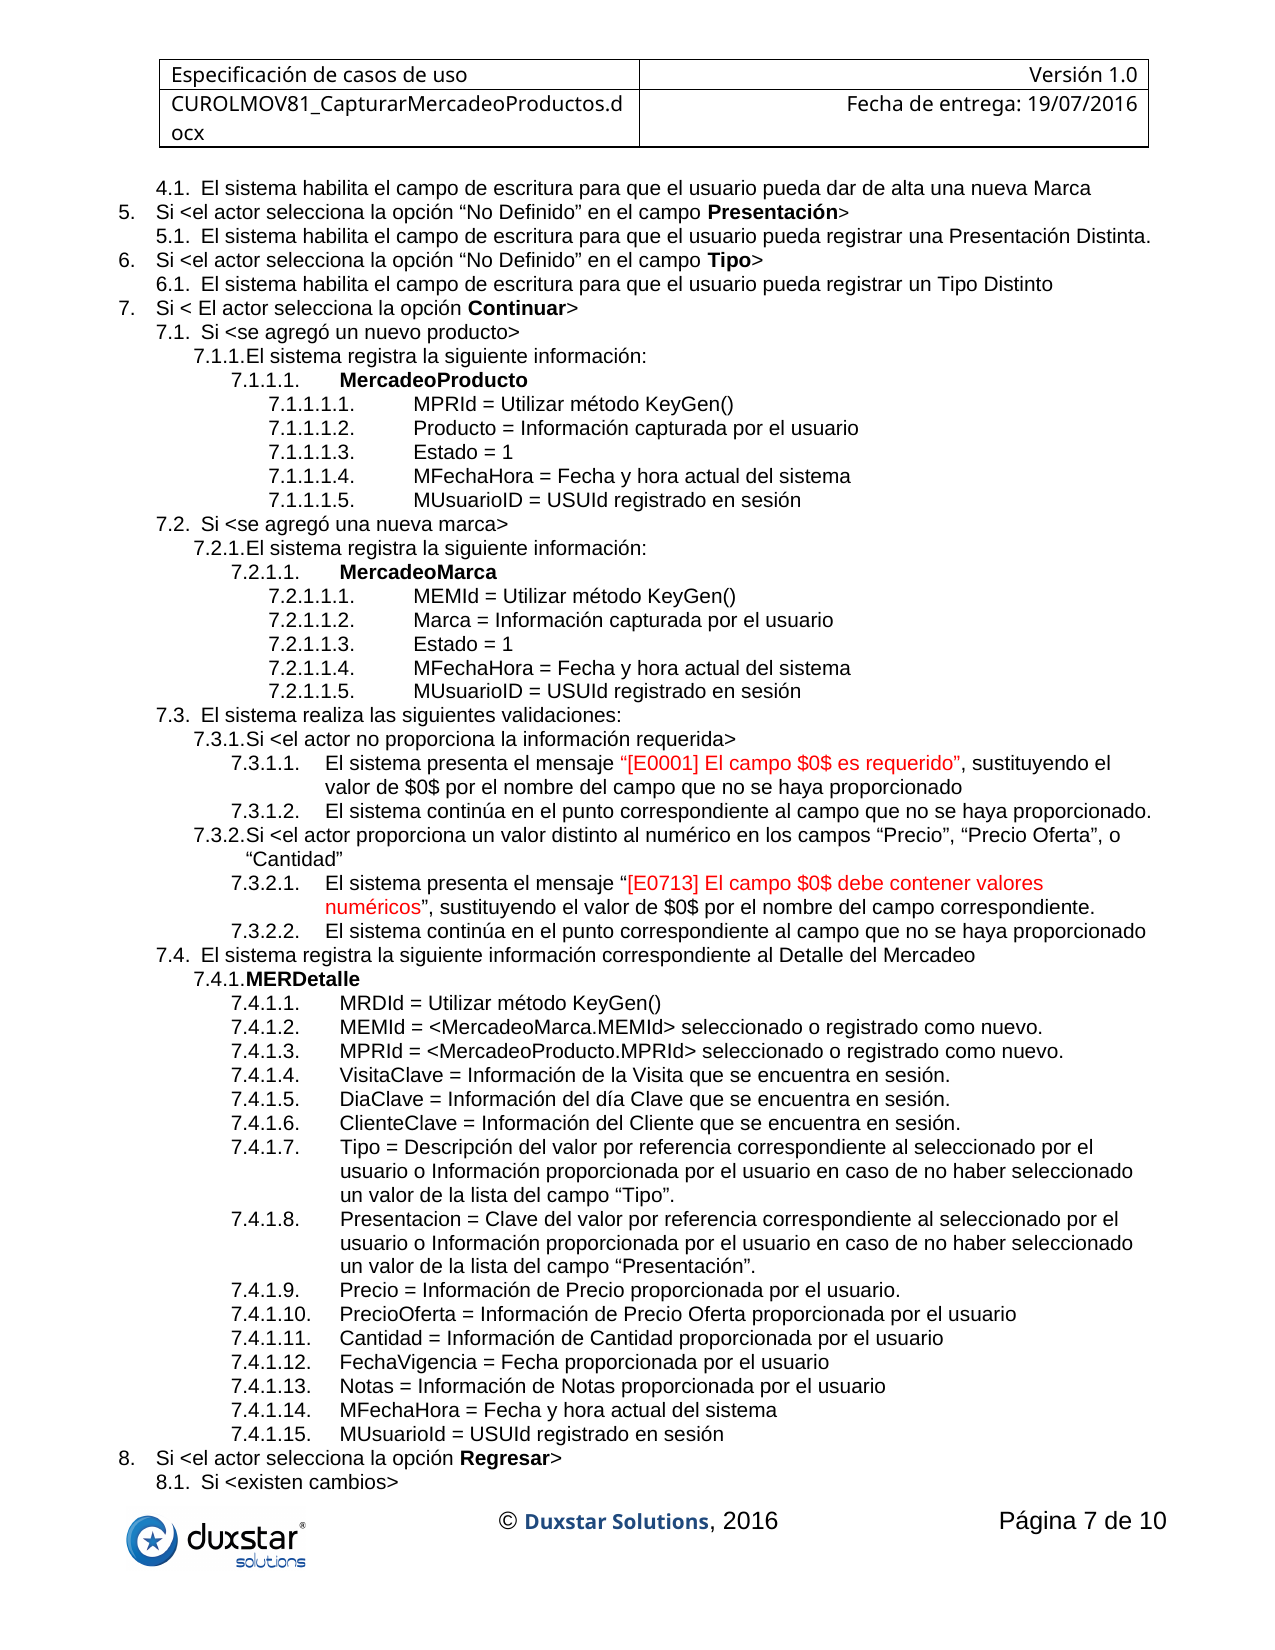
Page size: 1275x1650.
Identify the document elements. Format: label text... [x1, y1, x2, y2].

list Si <el actor selecciona la opción “No Definido” en el campo Presentación> [118, 200, 1157, 224]
list MFechaHora = Fecha y hora actual del sistema [231, 1398, 1157, 1422]
list MUsuarioId = USUId registrado en sesión [231, 1422, 1157, 1446]
list Si <existen cambios> [156, 1470, 1157, 1494]
list El sistema presenta el mensaje “[E0713] El campo $0$ debe contener valores numéricos”, sustituyendo el valor de $0$ por el nombre del campo correspondiente. [231, 871, 1157, 919]
list Marca = Información capturada por el usuario [268, 607, 1157, 631]
list Producto = Información capturada por el usuario [268, 416, 1157, 440]
list MUsuarioID = USUId registrado en sesión [268, 679, 1157, 703]
list El sistema habilita el campo de escritura para que el usuario pueda dar de alta una nueva Marca [156, 176, 1157, 200]
list El sistema realiza las siguientes validaciones: [156, 703, 1157, 727]
list Precio = Información de Precio proporcionada por el usuario. [231, 1278, 1157, 1302]
list Si < El actor selecciona la opción Continuar> [118, 296, 1157, 320]
list MRDId = Utilizar método KeyGen() [231, 991, 1157, 1015]
list MEMId = Utilizar método KeyGen() [268, 583, 1157, 607]
list El sistema registra la siguiente información: [193, 536, 1157, 559]
list El sistema registra la siguiente información correspondiente al Detalle del Mercadeo [156, 943, 1157, 967]
list MPRId = <MercadeoProducto.MPRId> seleccionado o registrado como nuevo. [231, 1039, 1157, 1063]
list DiaClave = Información del día Clave que se encuentra en sesión. [231, 1087, 1157, 1111]
list PrecioOferta = Información de Precio Oferta proporcionada por el usuario [231, 1302, 1157, 1326]
list Estado = 1 [268, 440, 1157, 464]
list El sistema registra la siguiente información: [193, 344, 1157, 368]
list MUsuarioID = USUId registrado en sesión [268, 488, 1157, 512]
list MPRId = Utilizar método KeyGen() [268, 392, 1157, 416]
list MERDetalle [193, 967, 1157, 991]
list Si <se agregó una nueva marca> [156, 512, 1157, 536]
list El sistema continúa en el punto correspondiente al campo que no se haya proporcionado [231, 919, 1157, 943]
list ClienteClave = Información del Cliente que se encuentra en sesión. [231, 1111, 1157, 1134]
list El sistema presenta el mensaje “[E0001] El campo $0$ es requerido”, sustituyendo el valor de $0$ por el nombre del campo que no se haya proporcionado [231, 751, 1157, 799]
list Si <el actor proporciona un valor distinto al numérico en los campos “Precio”, “Precio Oferta”, o “Cantidad” [193, 823, 1157, 871]
list Si <se agregó un nuevo producto> [156, 320, 1157, 344]
list MFechaHora = Fecha y hora actual del sistema [268, 655, 1157, 679]
list MFechaHora = Fecha y hora actual del sistema [268, 464, 1157, 488]
picture [126, 1506, 306, 1571]
list Tipo = Descripción del valor por referencia correspondiente al seleccionado por el usuario o Información proporcionada por el usuario en caso de no haber seleccionado un valor de la lista del campo “Tipo”. [231, 1134, 1157, 1206]
list Cantidad = Información de Cantidad proporcionada por el usuario [231, 1326, 1157, 1350]
list Presentacion = Clave del valor por referencia correspondiente al seleccionado por el usuario o Información proporcionada por el usuario en caso de no haber seleccionado un valor de la lista del campo “Presentación”. [231, 1206, 1157, 1278]
list MercadeoProducto [231, 368, 1157, 392]
list Notas = Información de Notas proporcionada por el usuario [231, 1374, 1157, 1398]
list VisitaClave = Información de la Visita que se encuentra en sesión. [231, 1063, 1157, 1087]
list Si <el actor selecciona la opción Regresar> [118, 1446, 1157, 1470]
list El sistema habilita el campo de escritura para que el usuario pueda registrar una Presentación Distinta. [156, 224, 1157, 248]
list El sistema habilita el campo de escritura para que el usuario pueda registrar un Tipo Distinto [156, 272, 1157, 296]
list Estado = 1 [268, 631, 1157, 655]
list Si <el actor selecciona la opción “No Definido” en el campo Tipo> [118, 248, 1157, 272]
list MEMId = <MercadeoMarca.MEMId> seleccionado o registrado como nuevo. [231, 1015, 1157, 1039]
list Si <el actor no proporciona la información requerida> [193, 727, 1157, 751]
list FechaVigencia = Fecha proporcionada por el usuario [231, 1350, 1157, 1374]
list El sistema continúa en el punto correspondiente al campo que no se haya proporcionado. [231, 799, 1157, 823]
list MercadeoMarca [231, 559, 1157, 583]
